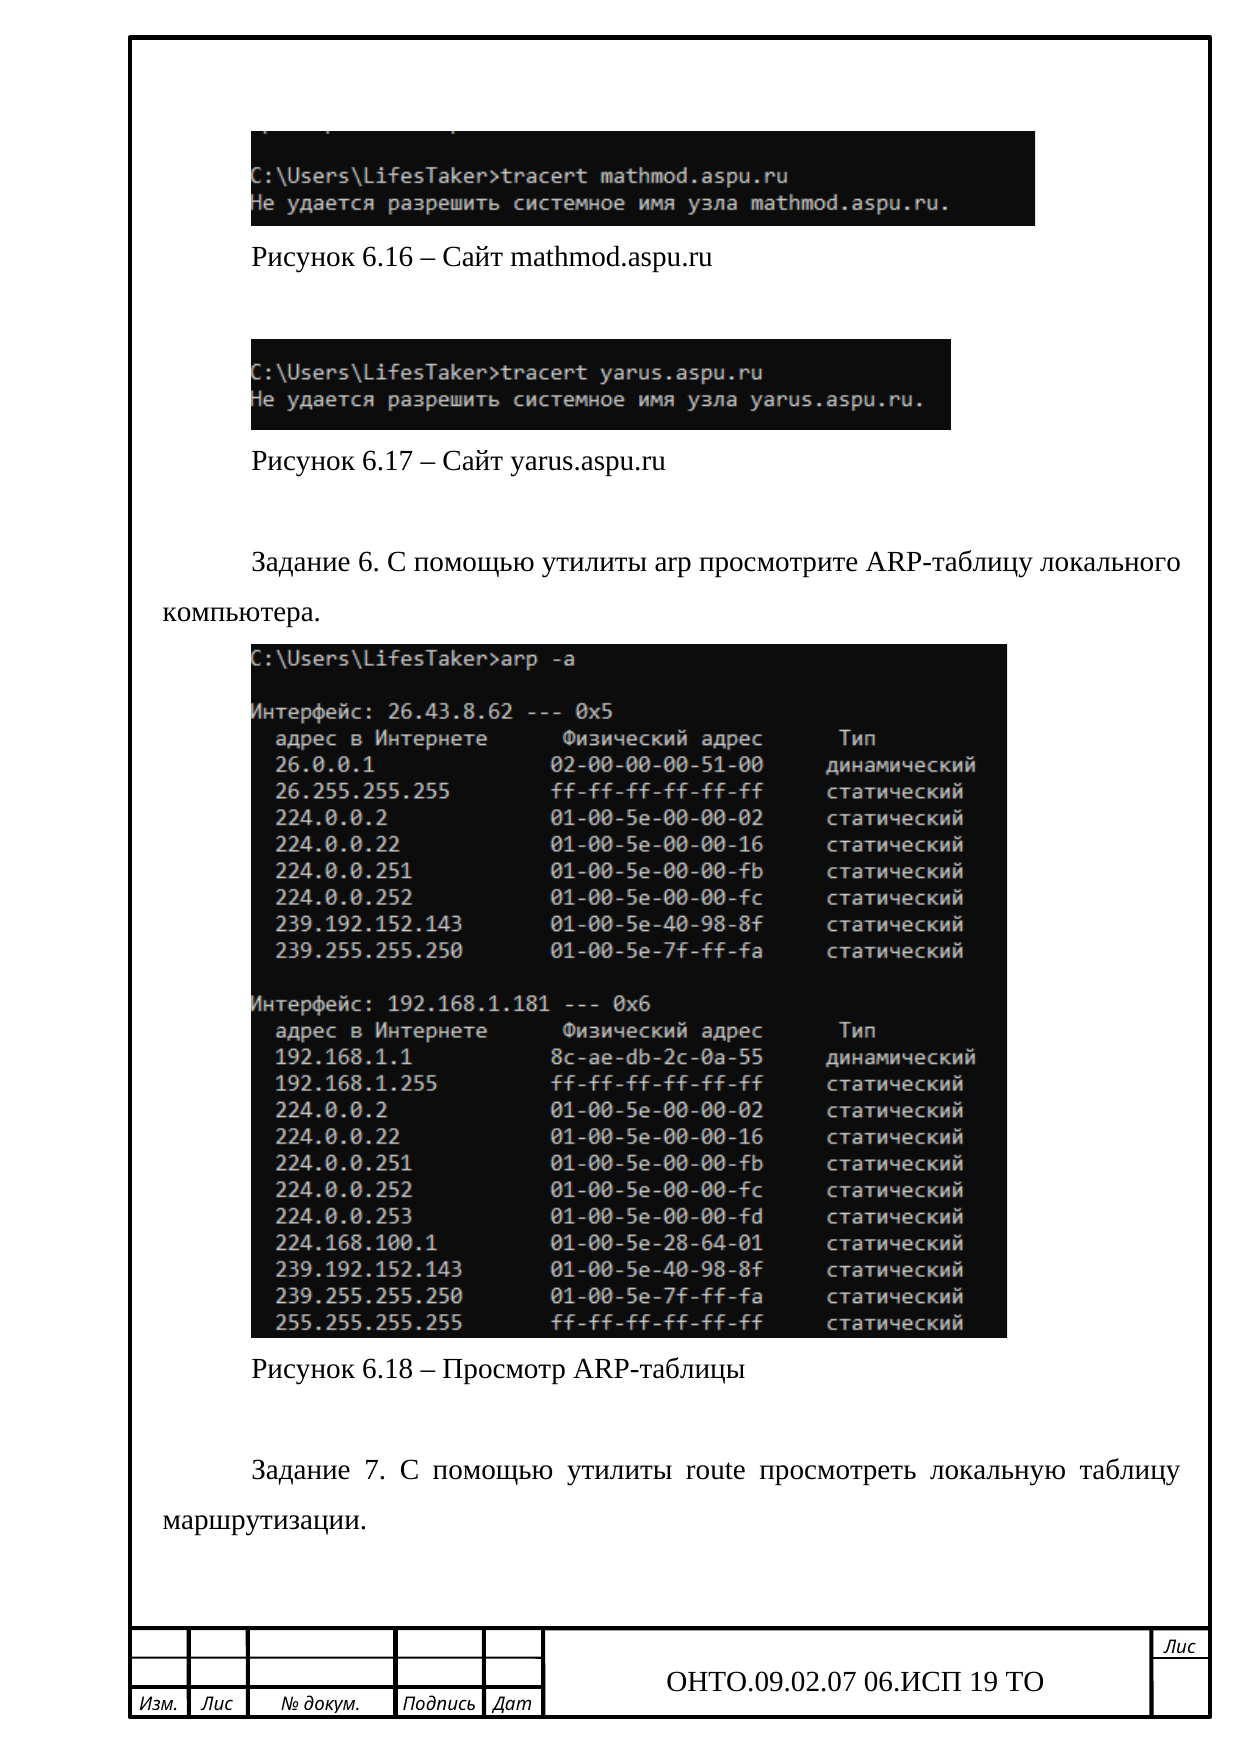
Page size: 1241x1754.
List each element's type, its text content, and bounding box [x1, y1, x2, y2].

text Рисунок 6.16 – Сайт mathmod.aspu.ru [162, 239, 1181, 272]
text Задание 7. С помощью утилиты route просмотреть локальную таблицу маршрутизации. [162, 1452, 1181, 1536]
picture [251, 644, 1008, 1338]
text Задание 6. С помощью утилиты arp просмотрите ARP-таблицу локального компьютера. [162, 544, 1181, 627]
picture [251, 131, 1036, 226]
text Рисунок 6.17 – Сайт yarus.aspu.ru [162, 443, 1181, 477]
text Рисунок 6.18 – Просмотр ARP-таблицы [162, 1351, 1181, 1385]
picture [251, 339, 951, 430]
